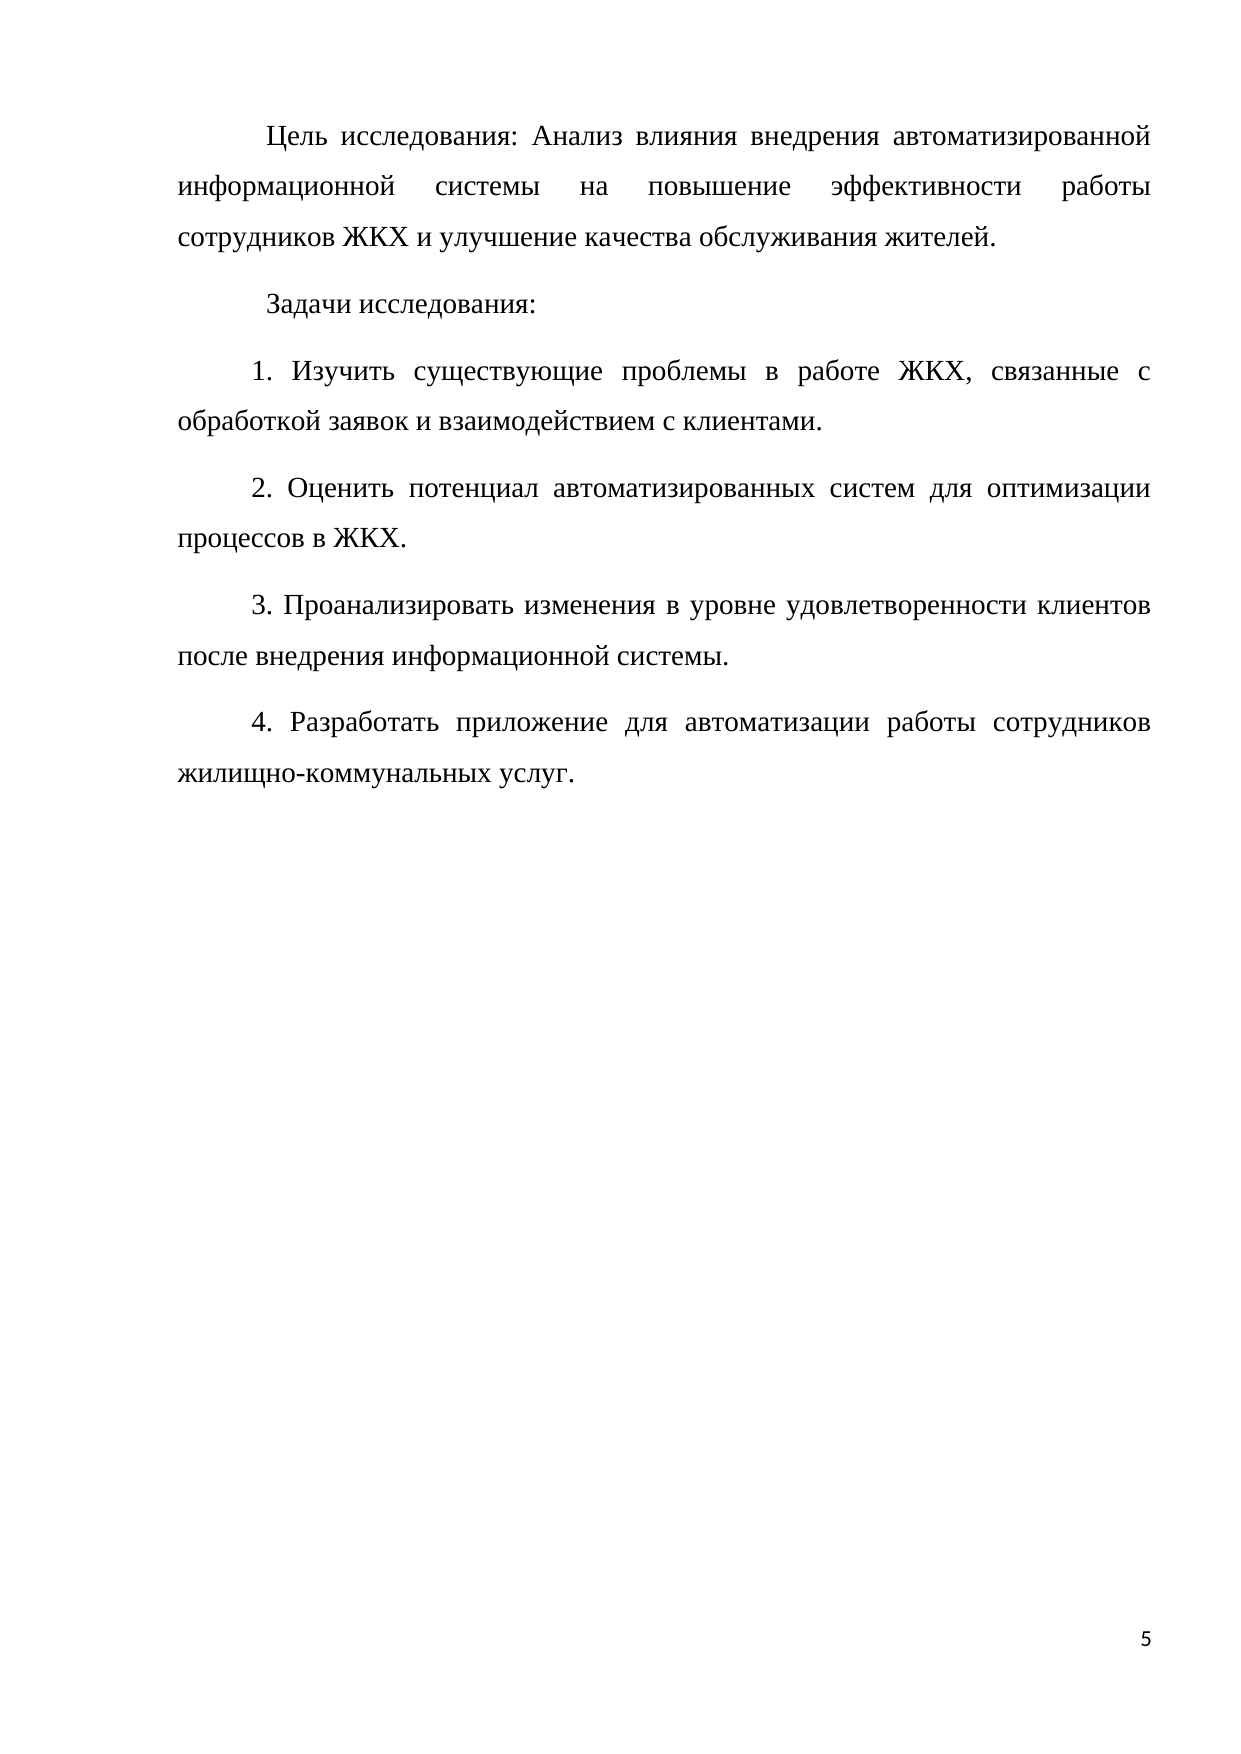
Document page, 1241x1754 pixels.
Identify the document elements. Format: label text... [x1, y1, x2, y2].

text 3. Проанализировать изменения в уровне удовлетворенности клиентов после внедрения информационной системы. [177, 587, 1152, 671]
text 1. Изучить существующие проблемы в работе ЖКХ, связанные с обработкой заявок и взаимодействием с клиентами. [177, 353, 1152, 437]
text 4. Разработать приложение для автоматизации работы сотрудников жилищно-коммунальных услуг. [177, 704, 1152, 788]
text 2. Оценить потенциал автоматизированных систем для оптимизации процессов в ЖКХ. [177, 470, 1152, 554]
text Цель исследования: Анализ влияния внедрения автоматизированной информационной системы на повышение эффективности работы сотрудников ЖКХ и улучшение качества обслуживания жителей. [177, 118, 1152, 252]
text Задачи исследования: [177, 286, 1152, 319]
